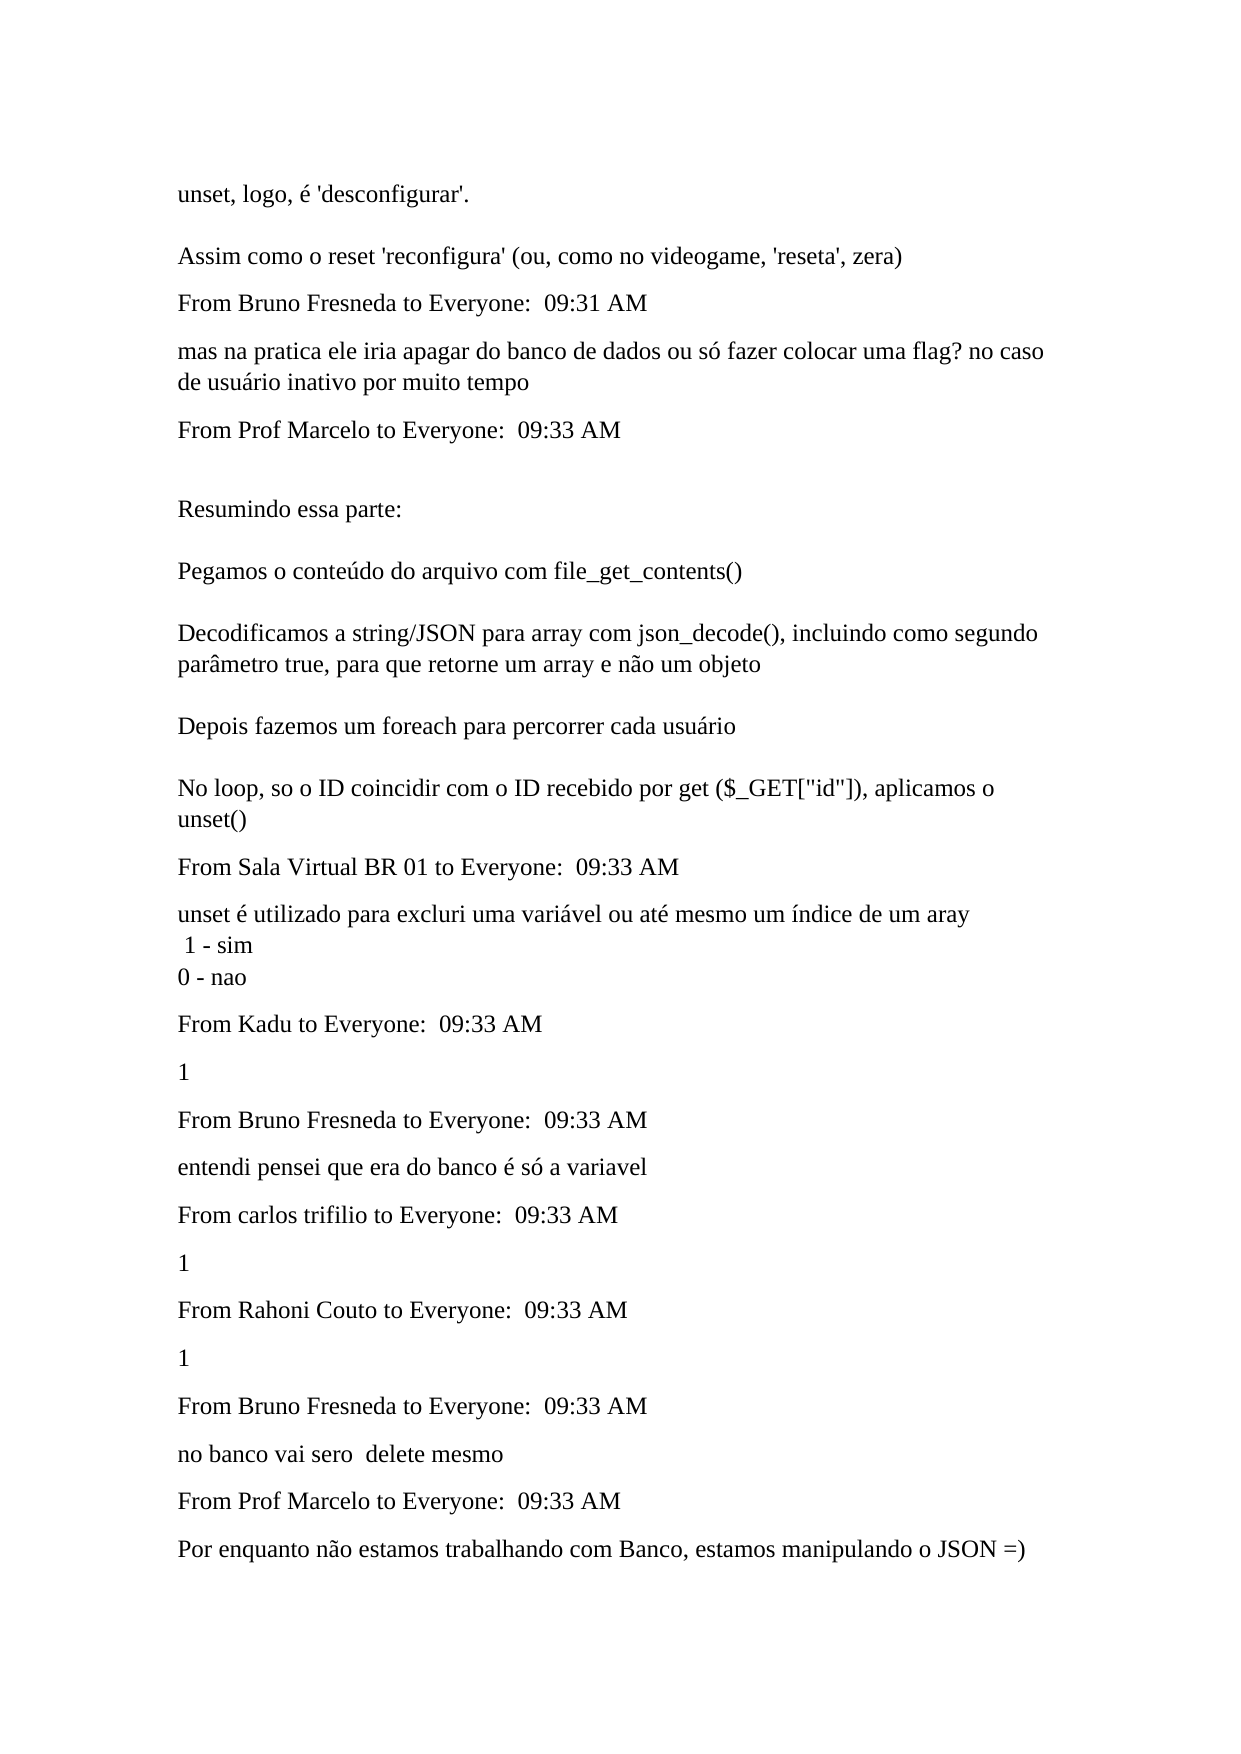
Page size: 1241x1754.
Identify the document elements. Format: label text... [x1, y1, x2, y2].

text From Rahoni Couto to Everyone: 09:33 AM [177, 1296, 1063, 1324]
text unset é utilizado para excluri uma variável ou até mesmo um índice de um aray 1 - sim 0 - nao [177, 899, 1063, 990]
text 1 [177, 1343, 1063, 1372]
text unset, logo, é 'desconfigurar'. Assim como o reset 'reconfigura' (ou, como no videogame, 'reseta', zera) [177, 148, 1063, 269]
text From Prof Marcelo to Everyone: 09:33 AM [177, 1486, 1063, 1515]
text From Sala Virtual BR 01 to Everyone: 09:33 AM [177, 852, 1063, 881]
text entendi pensei que era do banco é só a variavel [177, 1152, 1063, 1181]
text From Prof Marcelo to Everyone: 09:33 AM [177, 415, 1063, 444]
text 1 [177, 1057, 1063, 1086]
text 1 [177, 1248, 1063, 1277]
text no banco vai sero delete mesmo [177, 1439, 1063, 1467]
text mas na pratica ele iria apagar do banco de dados ou só fazer colocar uma flag? no caso de usuário inativo por muito tempo [177, 336, 1063, 396]
text Por enquanto não estamos trabalhando com Banco, estamos manipulando o JSON =) [177, 1534, 1063, 1563]
text Resumindo essa parte: Pegamos o conteúdo do arquivo com file_get_contents() Decodificamos a string/JSON para array com json_decode(), incluindo como segundo parâmetro true, para que retorne um array e não um objeto Depois fazemos um foreach para percorrer cada usuário No loop, so o ID coincidir com o ID recebido por get ($_GET["id"]), aplicamos o unset() [177, 463, 1063, 833]
text From Bruno Fresneda to Everyone: 09:33 AM [177, 1391, 1063, 1420]
text From Bruno Fresneda to Everyone: 09:31 AM [177, 288, 1063, 317]
text From carlos trifilio to Everyone: 09:33 AM [177, 1200, 1063, 1229]
text From Kadu to Everyone: 09:33 AM [177, 1009, 1063, 1038]
text From Bruno Fresneda to Everyone: 09:33 AM [177, 1105, 1063, 1133]
